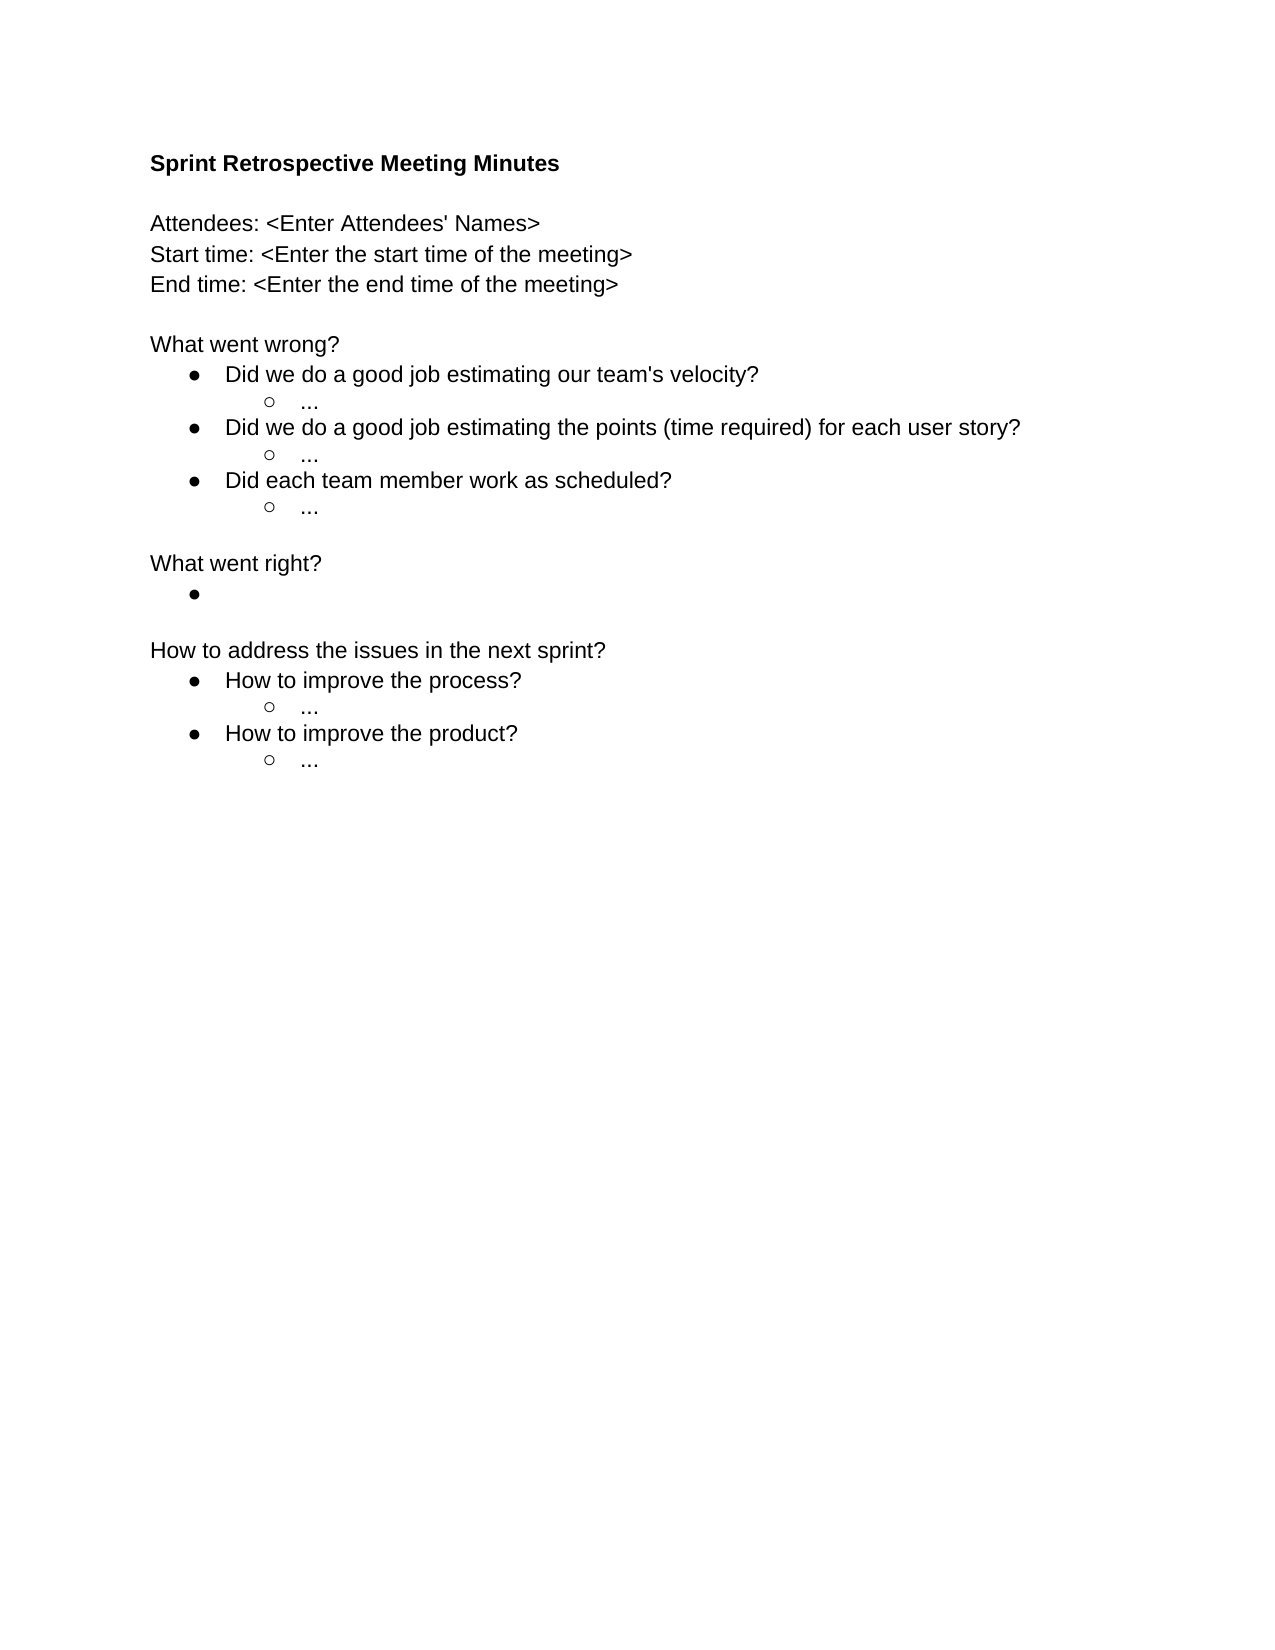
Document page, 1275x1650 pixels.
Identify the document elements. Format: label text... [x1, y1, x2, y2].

list ... [262, 746, 1125, 772]
text End time: <Enter the end time of the meeting> [150, 271, 1125, 297]
list Did each team member work as scheduled? [187, 467, 1125, 493]
list ... [262, 388, 1125, 414]
text What went wrong? [150, 331, 1125, 358]
text How to address the issues in the next sprint? [150, 637, 1125, 663]
list ... [262, 693, 1125, 719]
text What went right? [150, 550, 1125, 576]
text Start time: <Enter the start time of the meeting> [150, 241, 1125, 267]
text Sprint Retrospective Meeting Minutes [150, 150, 1125, 176]
list ... [262, 493, 1125, 519]
list ... [262, 441, 1125, 467]
list Did we do a good job estimating our team's velocity? [187, 361, 1125, 388]
list How to improve the product? [187, 719, 1125, 746]
text Attendees: <Enter Attendees' Names> [150, 210, 1125, 237]
list Did we do a good job estimating the points (time required) for each user story? [187, 414, 1125, 441]
list How to improve the process? [187, 667, 1125, 693]
